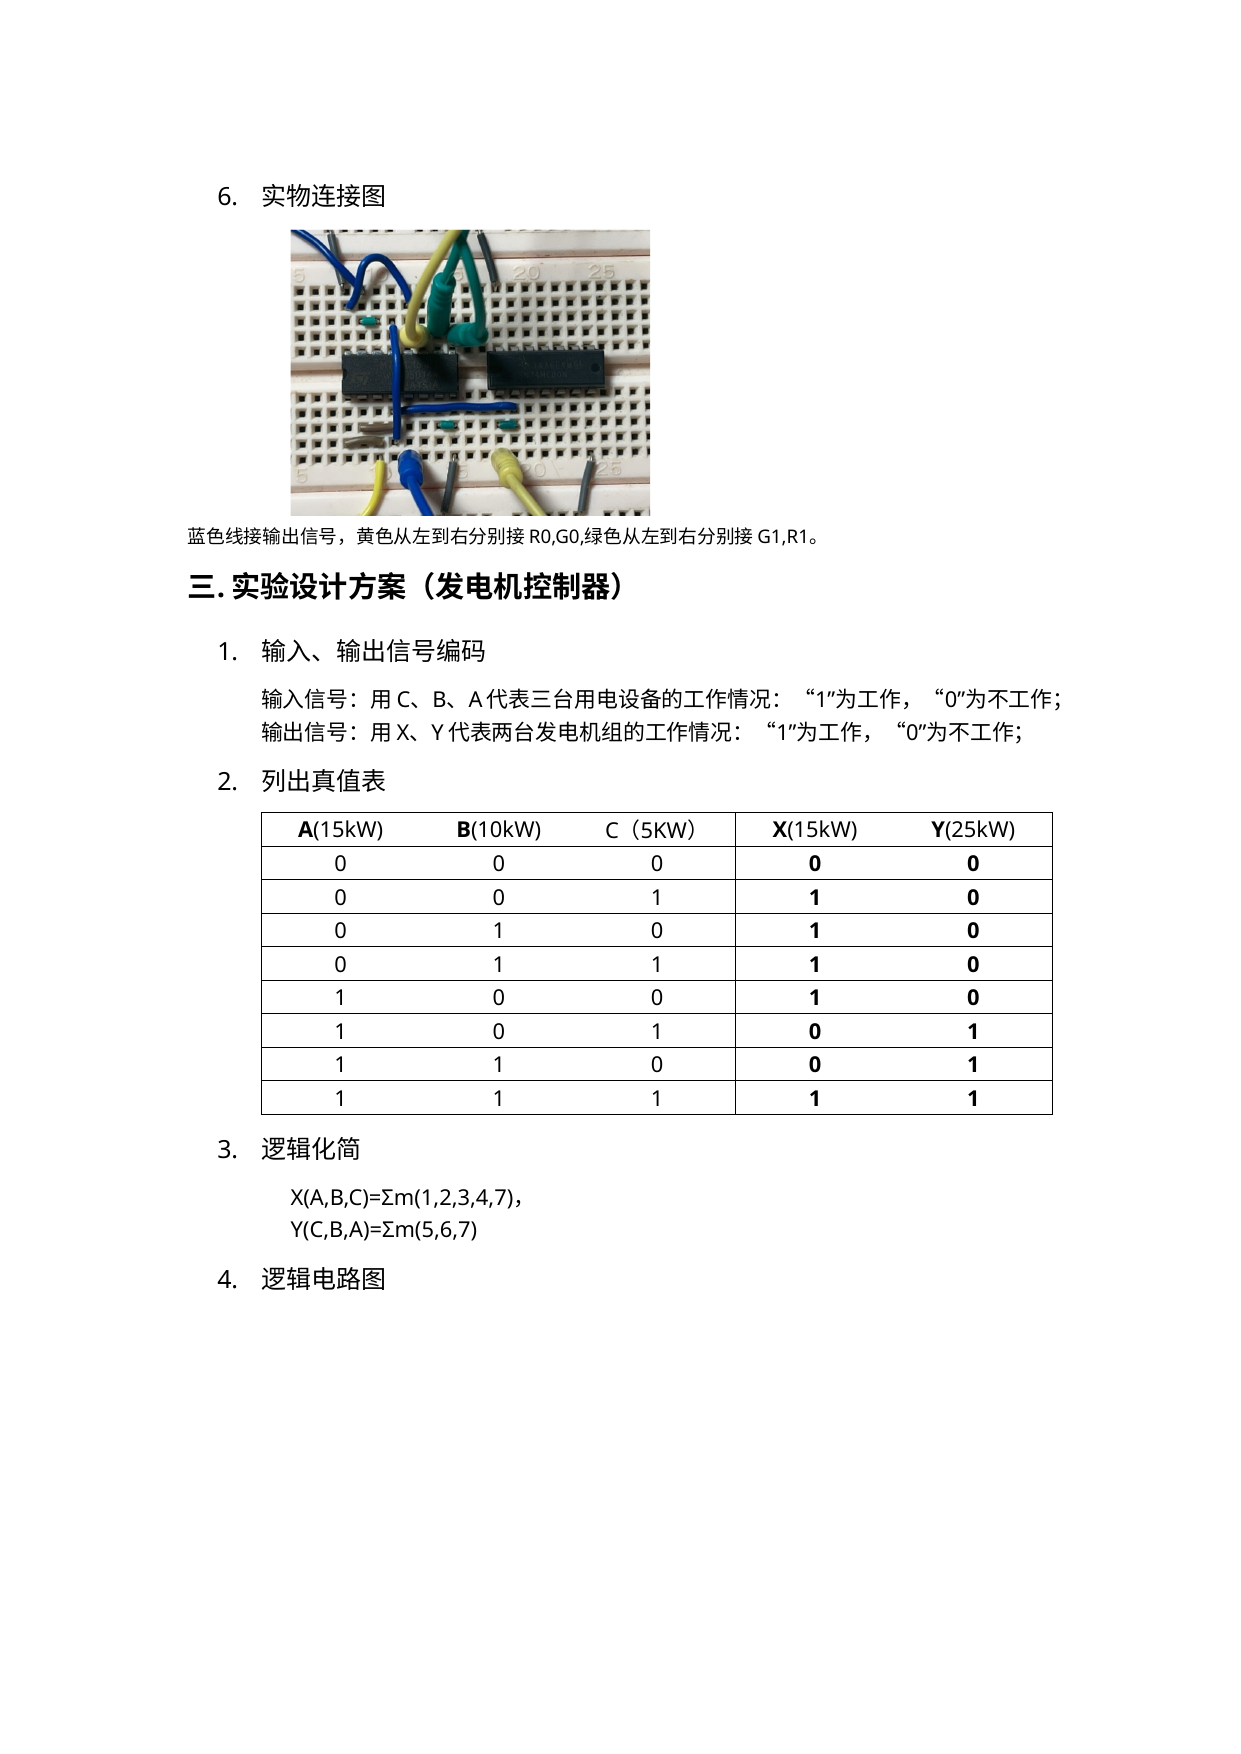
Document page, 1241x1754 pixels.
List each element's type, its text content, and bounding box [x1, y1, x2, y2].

table_cell 1 [578, 947, 735, 980]
table_cell 1 [578, 880, 735, 913]
table_cell 0 [420, 847, 578, 879]
table_cell 1 [736, 981, 894, 1013]
table_header X(15kW) [736, 813, 894, 846]
list 逻辑电路图 [217, 1245, 1053, 1310]
table_cell 0 [736, 847, 894, 879]
table_cell 1 [736, 880, 894, 913]
table_cell 1 [420, 947, 578, 980]
text 蓝色线接输出信号，黄色从左到右分别接R0,G0,绿色从左到右分别接G1,R1。 [187, 519, 1053, 552]
table_cell 1 [578, 1081, 735, 1114]
table_cell 1 [420, 914, 578, 946]
table_cell 0 [578, 1048, 735, 1080]
table_cell 0 [262, 847, 419, 879]
table_cell 0 [894, 947, 1052, 980]
table_header C（5KW） [578, 813, 735, 846]
list 输入、输出信号编码 [217, 617, 1053, 682]
table_cell 0 [262, 880, 419, 913]
table_cell 1 [894, 1081, 1052, 1114]
table_cell 1 [420, 1081, 578, 1114]
table_cell 1 [262, 981, 419, 1013]
table_header B(10kW) [420, 813, 578, 846]
table_cell 0 [578, 914, 735, 946]
table_cell 1 [894, 1048, 1052, 1080]
table_cell 0 [578, 847, 735, 879]
table_cell 0 [420, 880, 578, 913]
table_cell 1 [736, 947, 894, 980]
list 逻辑化简 [217, 1115, 1053, 1180]
table_cell 0 [578, 981, 735, 1013]
table_cell 0 [894, 914, 1052, 946]
table_cell 0 [420, 981, 578, 1013]
table_cell 0 [894, 880, 1052, 913]
table_cell 0 [736, 1048, 894, 1080]
table_cell 1 [262, 1048, 419, 1080]
table_cell 0 [262, 914, 419, 946]
table_cell 0 [894, 981, 1052, 1013]
table_header A(15kW) [262, 813, 419, 846]
table_cell 1 [736, 914, 894, 946]
table_cell 0 [894, 847, 1052, 879]
table_cell 0 [736, 1014, 894, 1047]
list 实验设计方案（发电机控制器） [187, 552, 1053, 617]
table_cell 1 [894, 1014, 1052, 1047]
table_cell 1 [262, 1081, 419, 1114]
table_cell 0 [262, 947, 419, 980]
table_cell 1 [736, 1081, 894, 1114]
table_cell 0 [420, 1014, 578, 1047]
picture [290, 230, 651, 516]
table_cell 1 [420, 1048, 578, 1080]
list Y(C,B,A)=Σm(5,6,7) [290, 1212, 1053, 1245]
list 输入信号：用C、B、A代表三台用电设备的工作情况：“1”为工作，“0”为不工作； [261, 682, 1053, 714]
list 实物连接图 [217, 162, 1053, 227]
list 输出信号：用X、Y代表两台发电机组的工作情况：“1”为工作，“0”为不工作； [261, 714, 1053, 747]
table_cell 1 [578, 1014, 735, 1047]
list 列出真值表 [217, 747, 1053, 812]
list X(A,B,C)=Σm(1,2,3,4,7)， [290, 1180, 1053, 1212]
table_cell 1 [262, 1014, 419, 1047]
table_header Y(25kW) [894, 813, 1052, 846]
